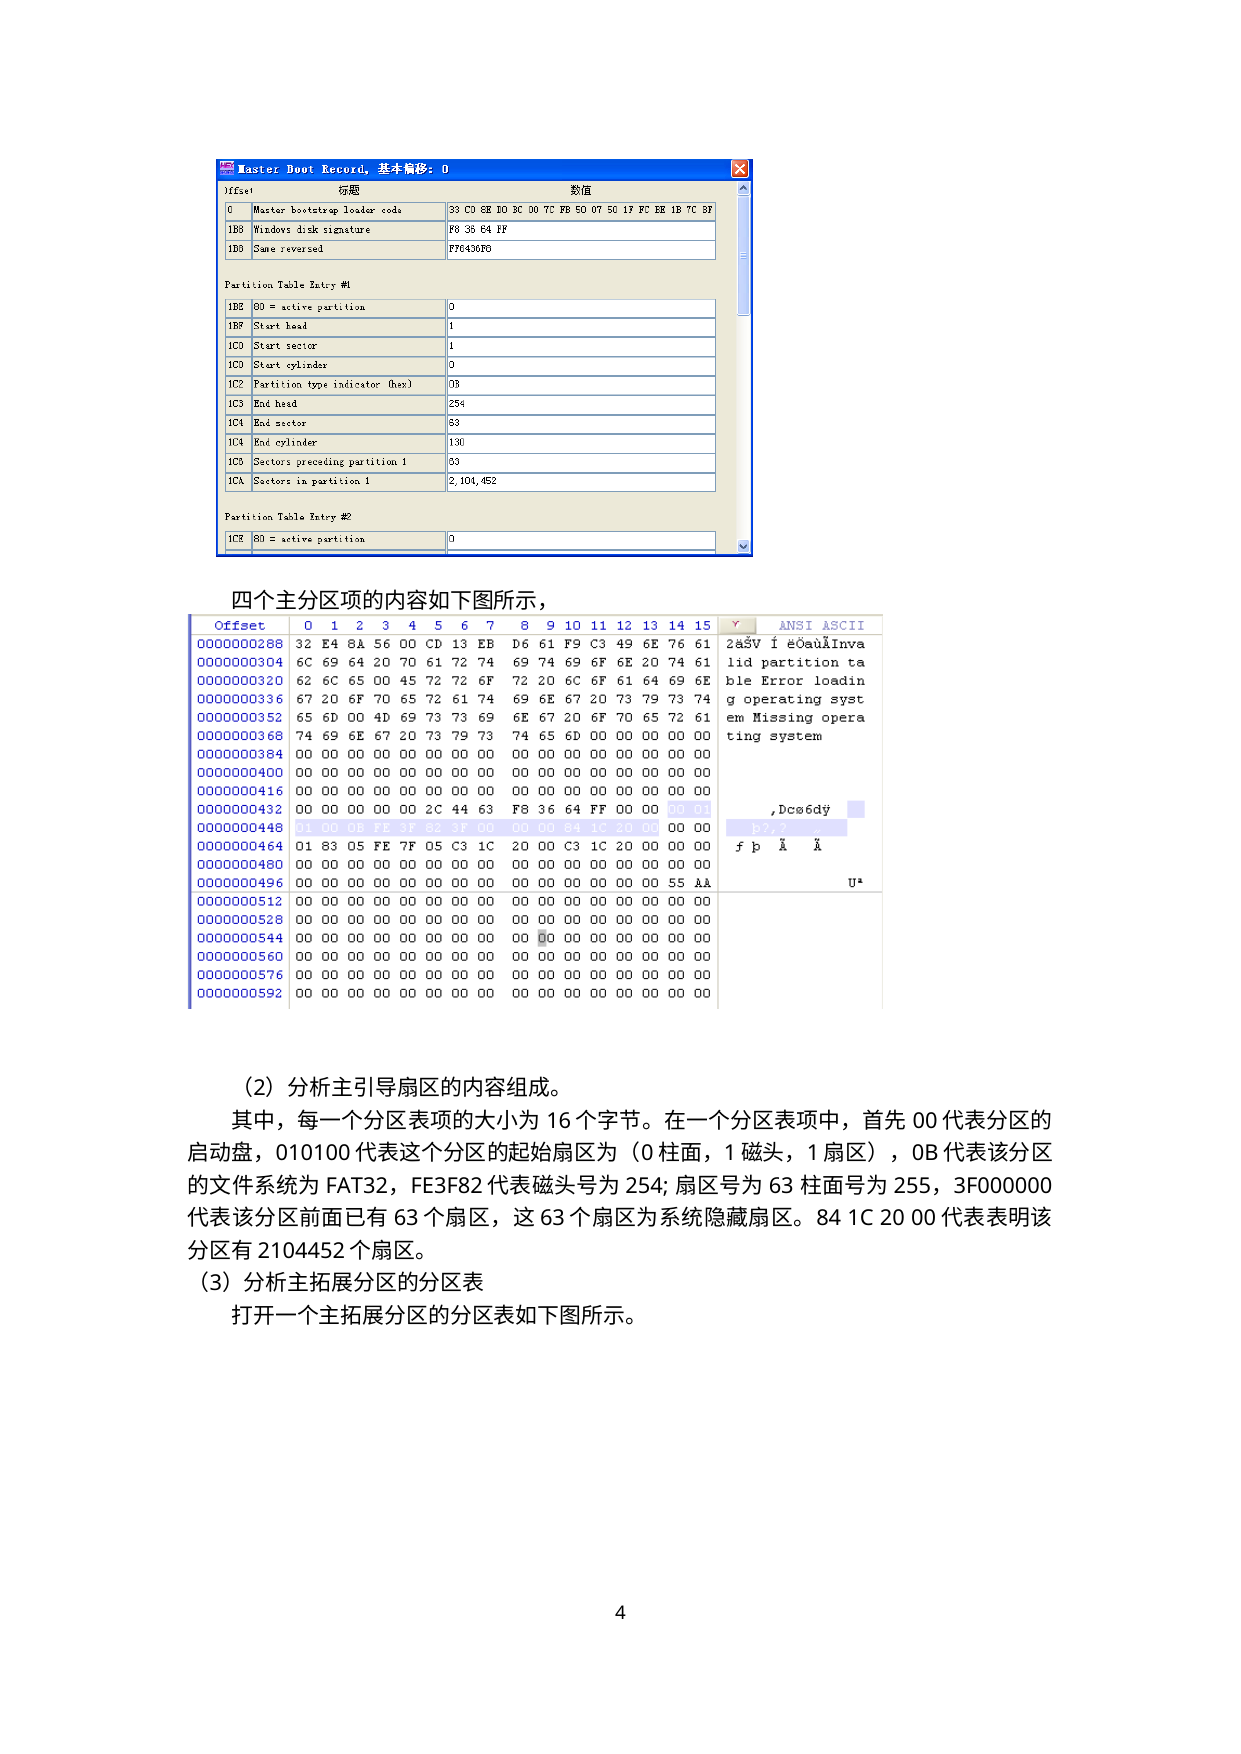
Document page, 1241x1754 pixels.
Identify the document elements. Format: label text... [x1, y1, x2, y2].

list 四个主分区项的内容如下图所示， [187, 582, 1053, 615]
picture [187, 614, 883, 1009]
list 其中，每一个分区表项的大小为16个字节。在一个分区表项中，首先00代表分区的启动盘，010100代表这个分区的起始扇区为（0柱面，1磁头，1扇区），0B代表该分区的文件系统为FAT32，FE3F82代表磁头号为254; 扇区号为63 柱面号为255，3F000000代表该分区前面已有63个扇区，这63个扇区为系统隐藏扇区。84 1C 20 00代表表明该分区有2104452个扇区。 [187, 1102, 1053, 1265]
list （2）分析主引导扇区的内容组成。 [187, 1070, 1053, 1102]
list 打开一个主拓展分区的分区表如下图所示。 [187, 1297, 1053, 1330]
picture [216, 159, 753, 557]
list （3）分析主拓展分区的分区表 [187, 1265, 1053, 1297]
